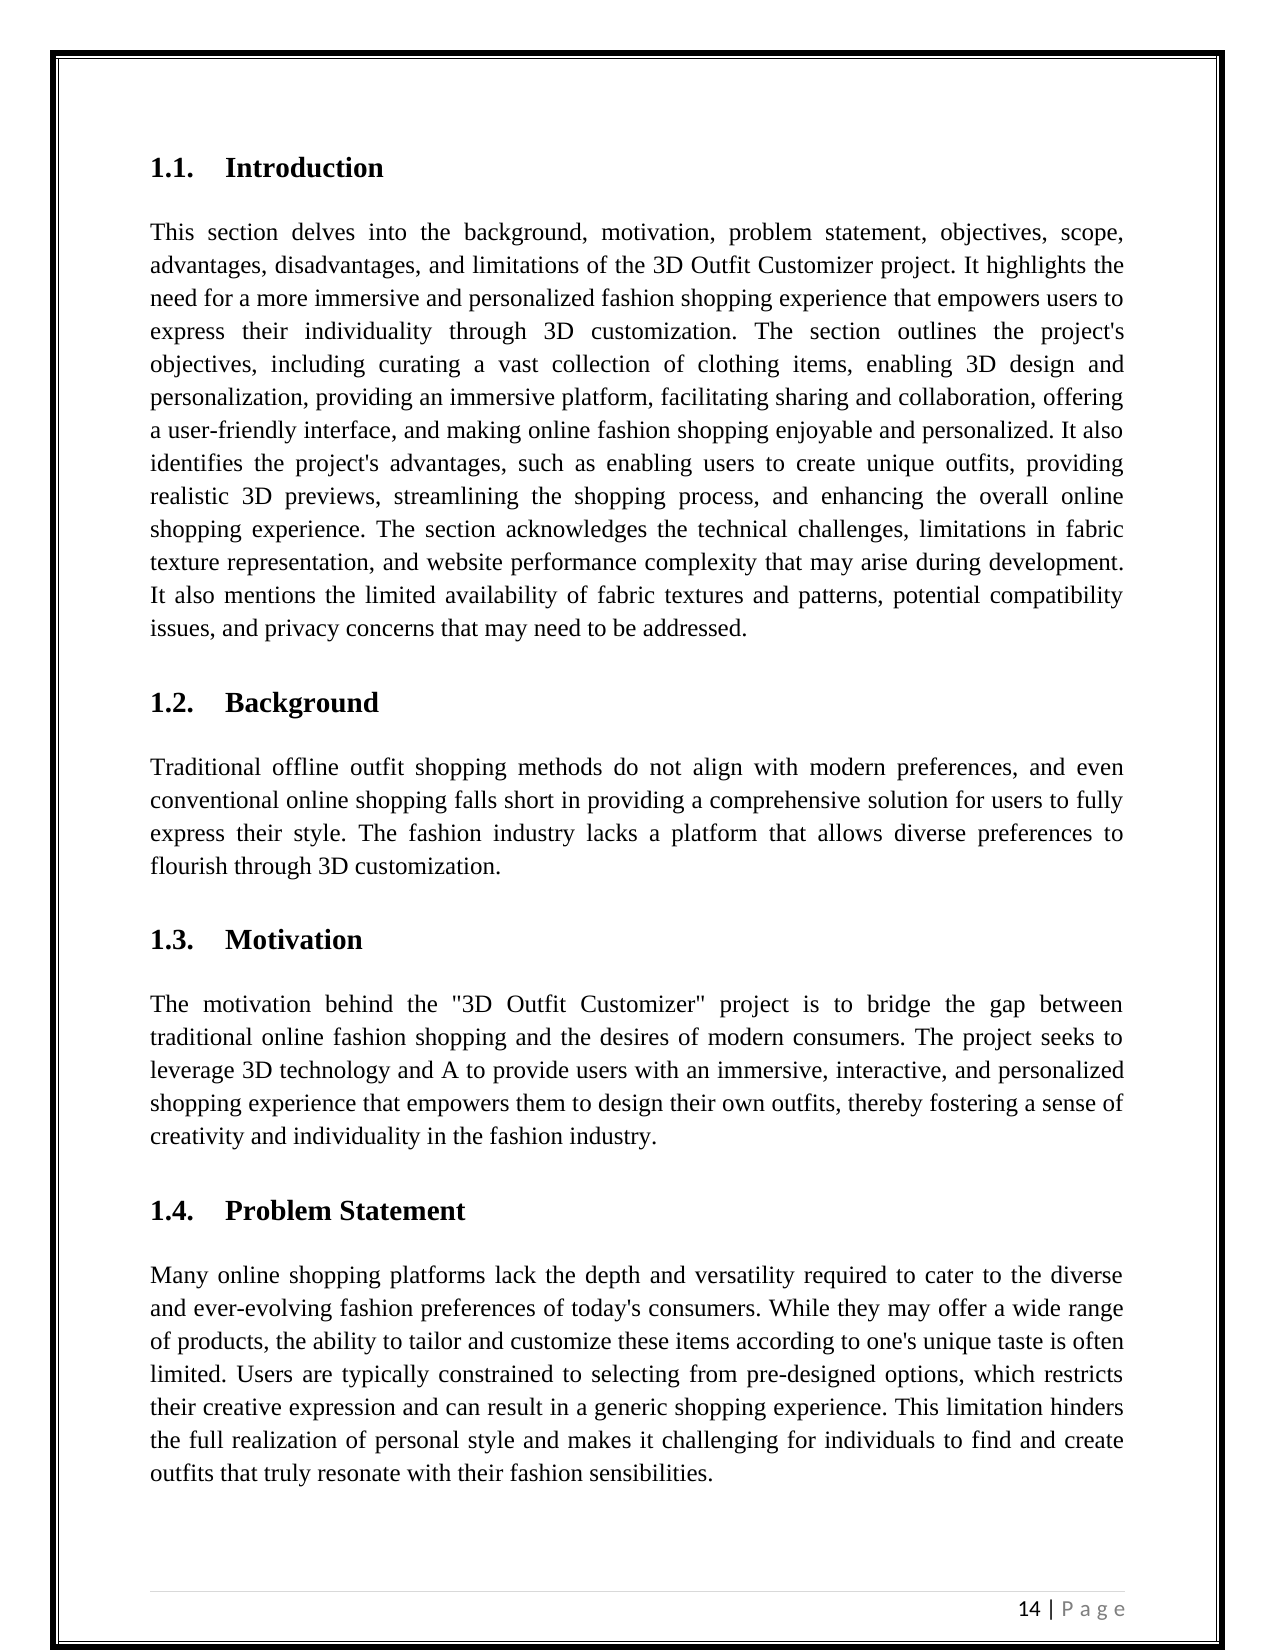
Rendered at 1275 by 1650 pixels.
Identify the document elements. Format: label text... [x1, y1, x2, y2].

text The motivation behind the "3D Outfit Customizer" project is to bridge the gap between traditional online fashion shopping and the desires of modern consumers. The project seeks to leverage 3D technology and A to provide users with an immersive, interactive, and personalized shopping experience that empowers them to design their own outfits, thereby fostering a sense of creativity and individuality in the fashion industry. [150, 989, 1125, 1150]
list Background [150, 685, 1125, 718]
text Traditional offline outfit shopping methods do not align with modern preferences, and even conventional online shopping falls short in providing a comprehensive solution for users to fully express their style. The fashion industry lacks a platform that allows diverse preferences to flourish through 3D customization. [150, 752, 1125, 879]
list Introduction [150, 150, 1125, 183]
list Motivation [150, 922, 1125, 956]
text Many online shopping platforms lack the depth and versatility required to cater to the diverse and ever-evolving fashion preferences of today's consumers. While they may offer a wide range of products, the ability to tailor and customize these items according to one's unique taste is often limited. Users are typically constrained to selecting from pre-designed options, which restricts their creative expression and can result in a generic shopping experience. This limitation hinders the full realization of personal style and makes it challenging for individuals to find and create outfits that truly resonate with their fashion sensibilities. [150, 1260, 1125, 1487]
text This section delves into the background, motivation, problem statement, objectives, scope, advantages, disadvantages, and limitations of the 3D Outfit Customizer project. It highlights the need for a more immersive and personalized fashion shopping experience that empowers users to express their individuality through 3D customization. The section outlines the project's objectives, including curating a vast collection of clothing items, enabling 3D design and personalization, providing an immersive platform, facilitating sharing and collaboration, offering a user-friendly interface, and making online fashion shopping enjoyable and personalized. It also identifies the project's advantages, such as enabling users to create unique outfits, providing realistic 3D previews, streamlining the shopping process, and enhancing the overall online shopping experience. The section acknowledges the technical challenges, limitations in fabric texture representation, and website performance complexity that may arise during development. It also mentions the limited availability of fabric textures and patterns, potential compatibility issues, and privacy concerns that may need to be addressed. [150, 217, 1125, 642]
list Problem Statement [150, 1193, 1125, 1227]
